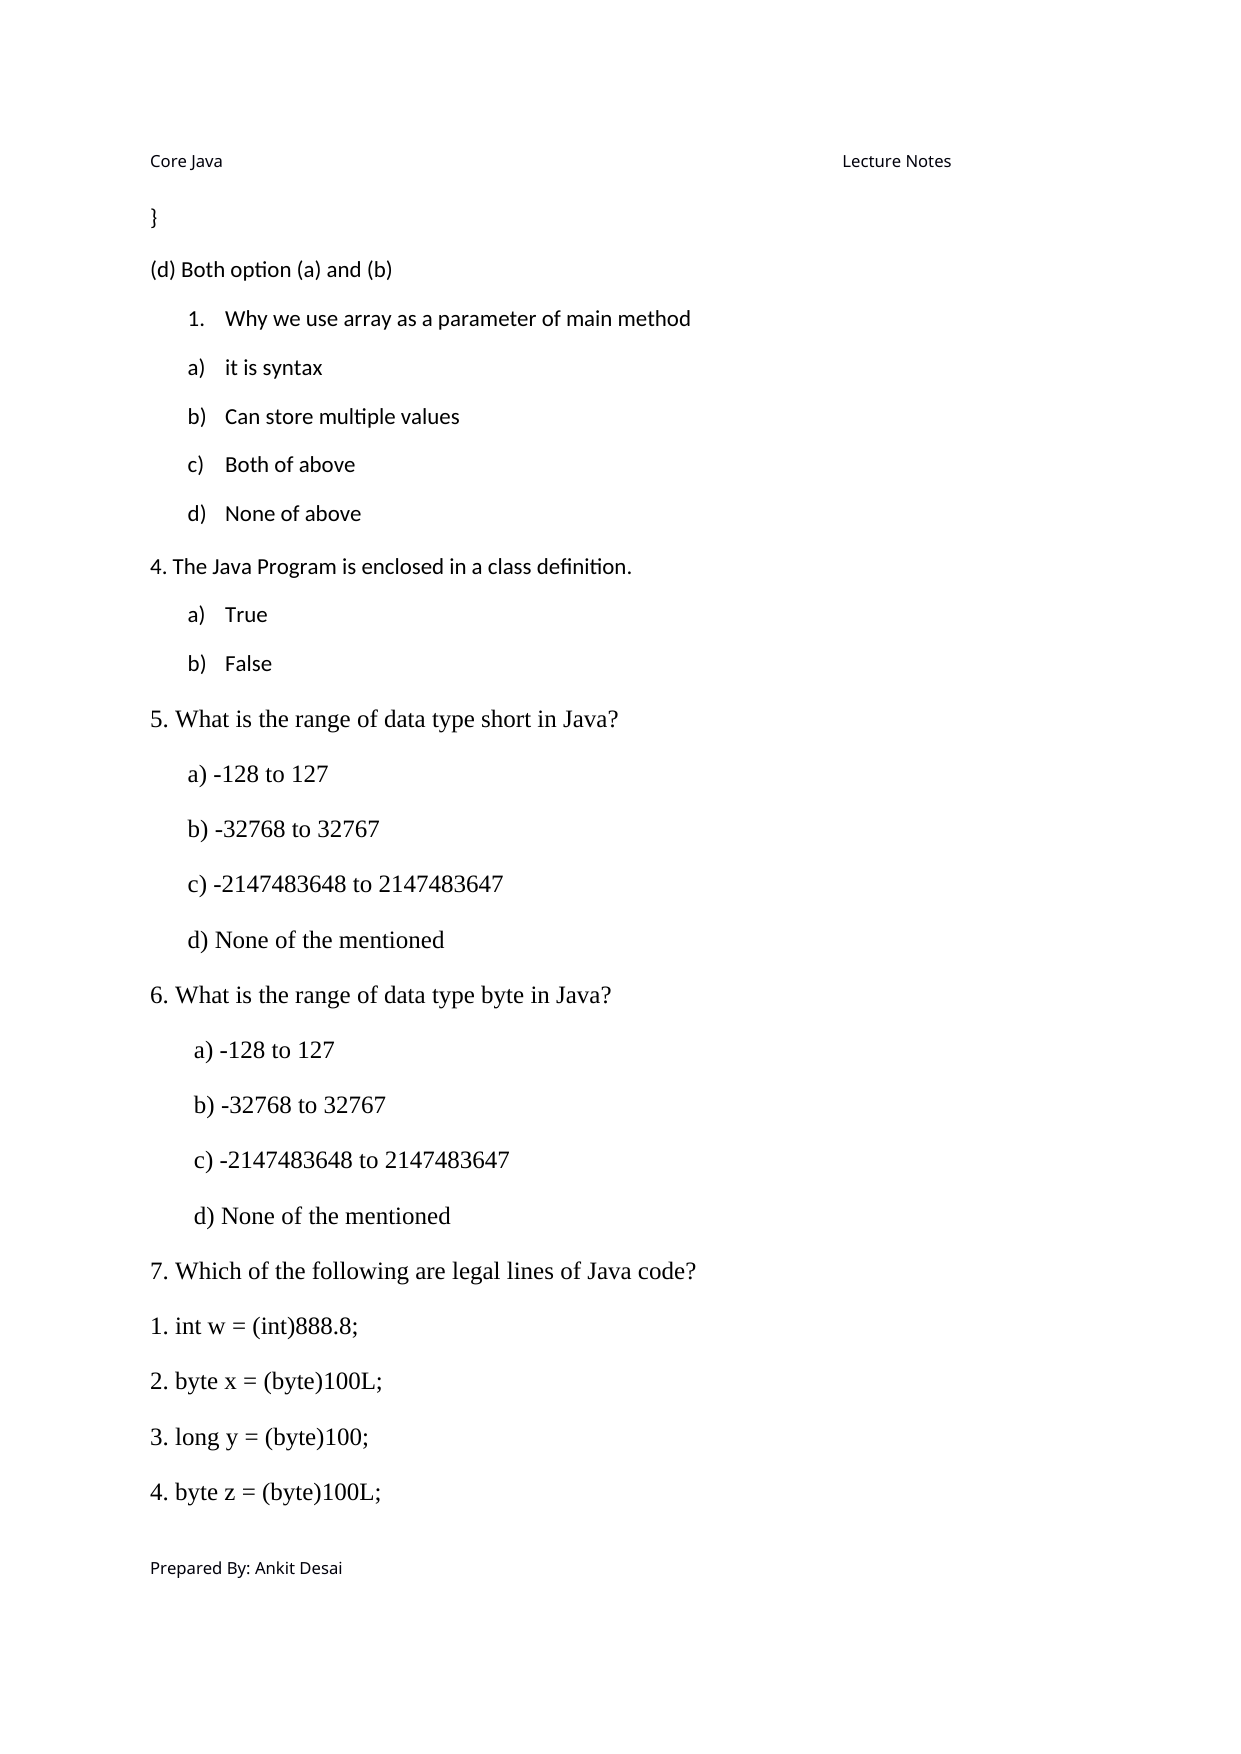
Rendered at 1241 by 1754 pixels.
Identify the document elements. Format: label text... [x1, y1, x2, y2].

text d) None of above [187, 499, 1090, 527]
text c) -2147483648 to 2147483647 [150, 864, 1090, 898]
text 1. int w = (int)888.8; [150, 1306, 1090, 1340]
text 2. byte x = (byte)100L; [150, 1361, 1090, 1395]
text 6. What is the range of data type byte in Java? [150, 974, 1090, 1009]
text 4. The Java Program is enclosed in a class definition. [150, 548, 1090, 580]
text 7. Which of the following are legal lines of Java code? [150, 1250, 1090, 1285]
text b) Can store multiple values [187, 402, 1090, 430]
text (d) Both option (a) and (b) [150, 252, 1090, 283]
text a) True [187, 601, 1090, 629]
text c) -2147483648 to 2147483647 [150, 1140, 1090, 1174]
text b) -32768 to 32767 [150, 1085, 1090, 1119]
text d) None of the mentioned [150, 1195, 1090, 1229]
text b) False [187, 649, 1090, 677]
text b) -32768 to 32767 [150, 809, 1090, 843]
text 5. What is the range of data type short in Java? [150, 698, 1090, 733]
text } [150, 199, 1090, 231]
text d) None of the mentioned [150, 919, 1090, 953]
text a) it is syntax [187, 353, 1090, 381]
text a) -128 to 127 [150, 1029, 1090, 1064]
text c) Both of above [187, 451, 1090, 479]
text 4. byte z = (byte)100L; [150, 1471, 1090, 1506]
text 1. Why we use array as a parameter of main method [187, 304, 1090, 332]
text a) -128 to 127 [150, 753, 1090, 788]
text 3. long y = (byte)100; [150, 1416, 1090, 1450]
